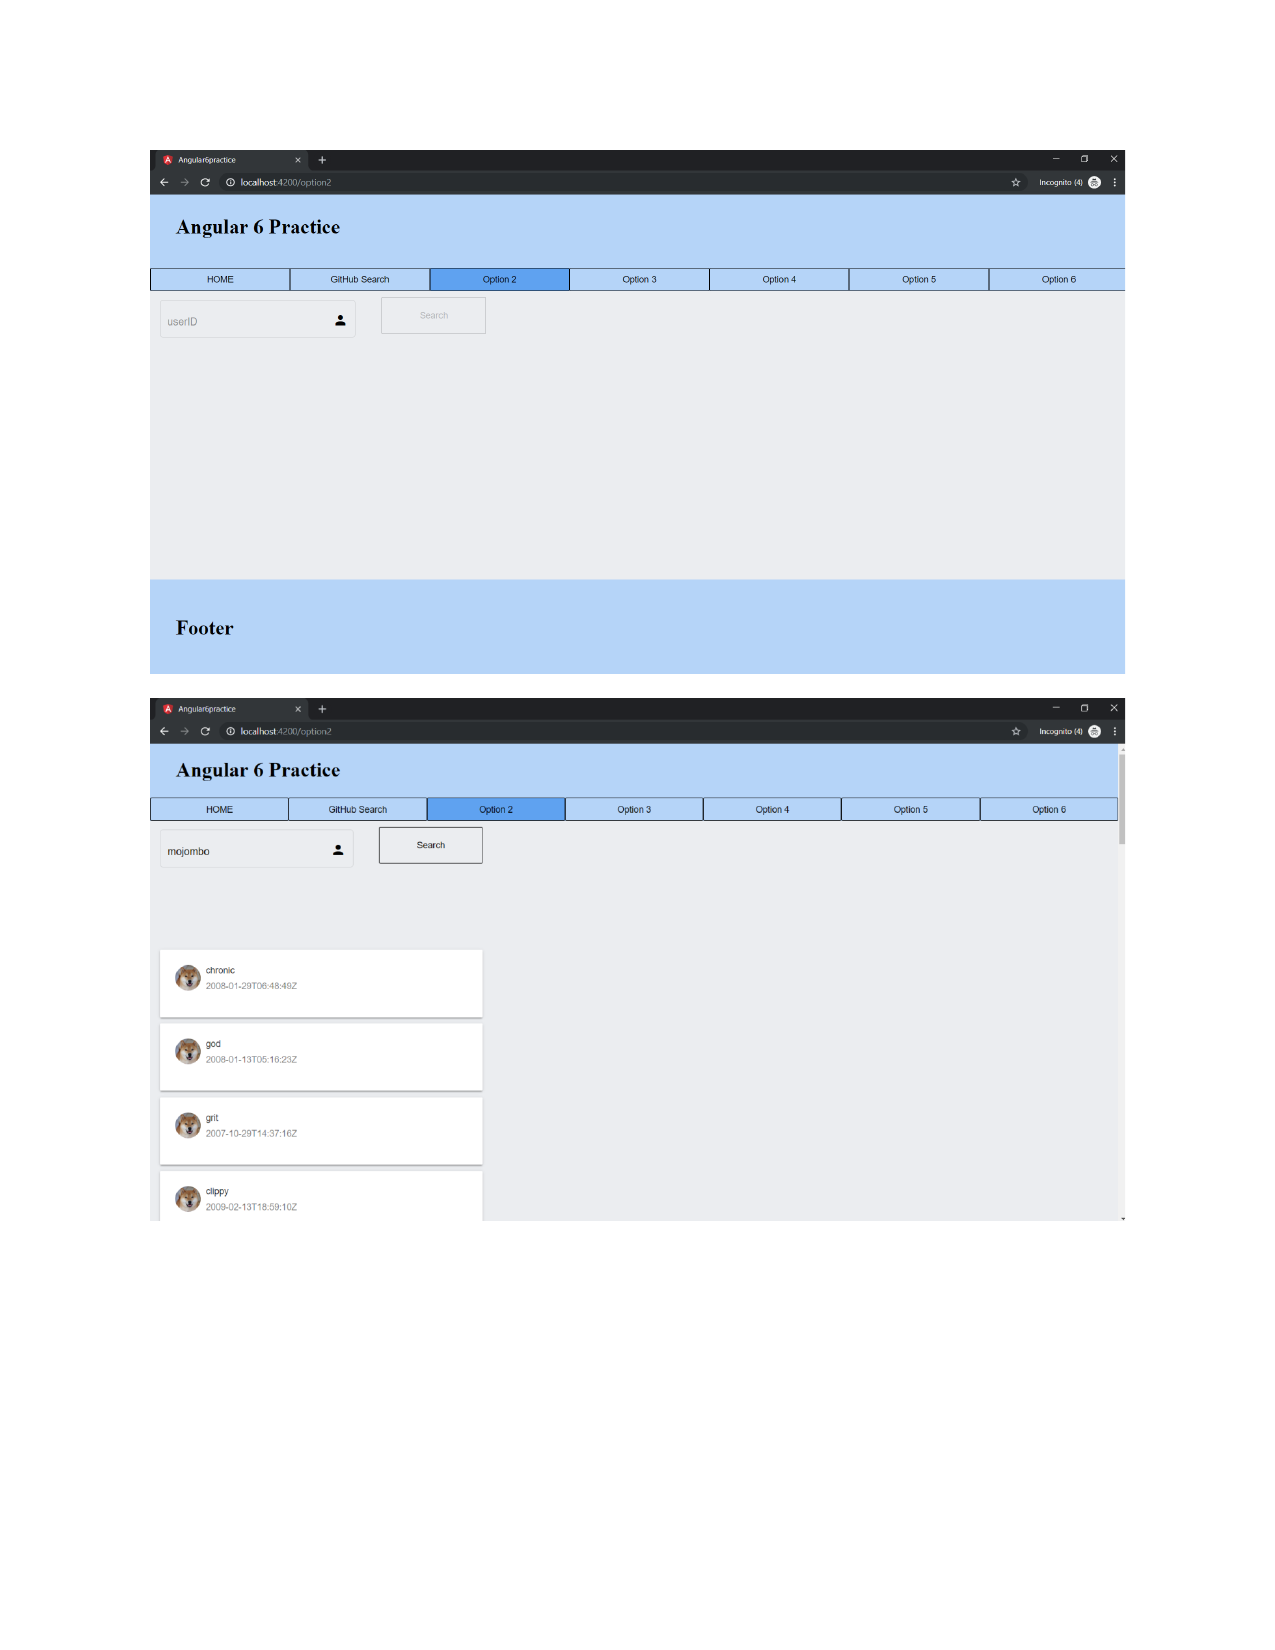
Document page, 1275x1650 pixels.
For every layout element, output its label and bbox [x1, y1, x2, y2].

picture [150, 698, 1125, 1221]
